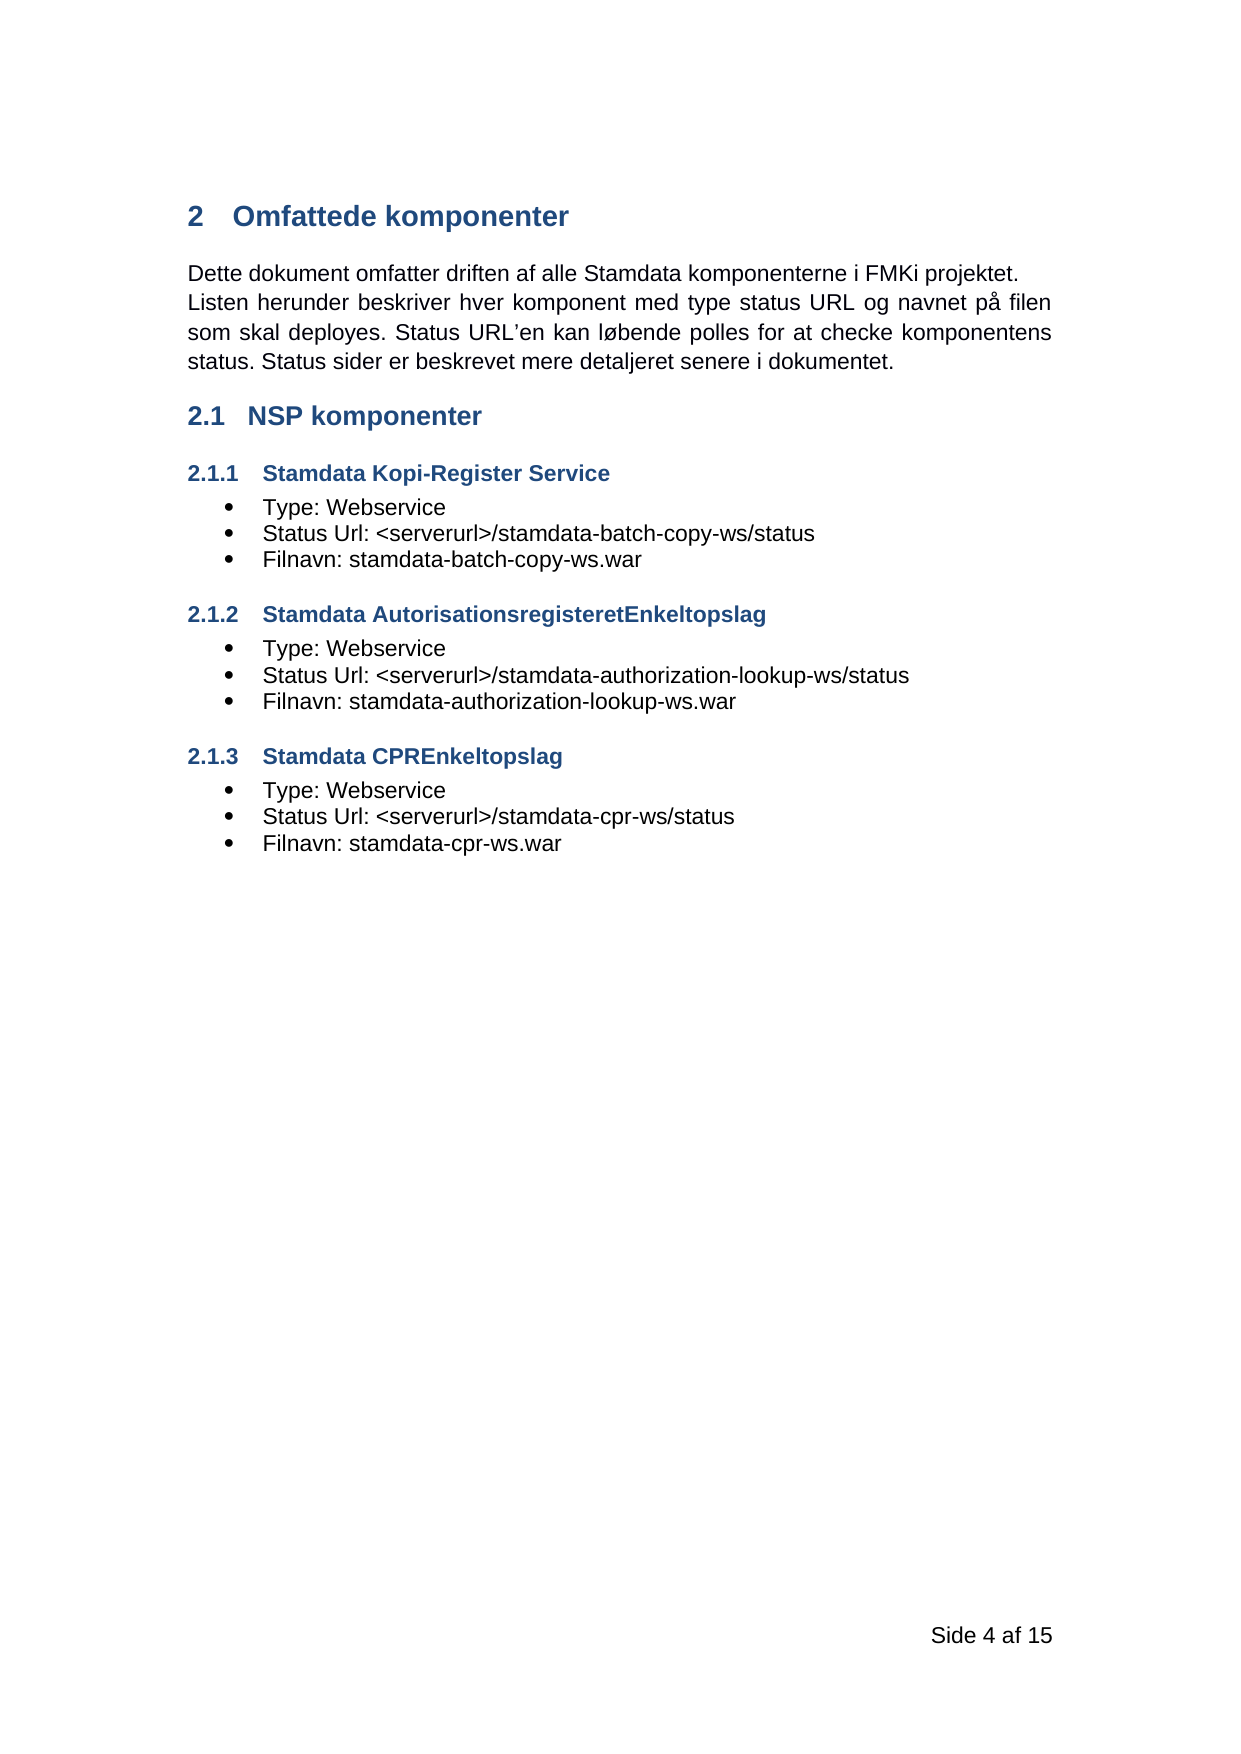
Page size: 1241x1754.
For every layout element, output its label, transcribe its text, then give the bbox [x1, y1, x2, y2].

subtitle Stamdata Kopi-Register Service [187, 456, 1053, 487]
list Filnavn: stamdata-batch-copy-ws.war [225, 546, 1053, 573]
list Type: Webservice [225, 635, 1053, 662]
list Type: Webservice [225, 494, 1053, 520]
list Filnavn: stamdata-cpr-ws.war [225, 829, 1053, 856]
list Status Url: <serverurl>/stamdata-authorization-lookup-ws/status [225, 662, 1053, 688]
subtitle NSP komponenter [187, 400, 1053, 431]
subtitle Stamdata AutorisationsregisteretEnkeltopslag [187, 598, 1053, 629]
list Filnavn: stamdata-authorization-lookup-ws.war [225, 688, 1053, 714]
subtitle Omfattede komponenter [187, 200, 1053, 233]
list Type: Webservice [225, 777, 1053, 803]
list Status Url: <serverurl>/stamdata-batch-copy-ws/status [225, 520, 1053, 546]
subtitle Stamdata CPREnkeltopslag [187, 739, 1053, 771]
text Listen herunder beskriver hver komponent med type status URL og navnet på filen som skal deployes. Status URL’en kan løbende polles for at checke komponentens status. Status sider er beskrevet mere detaljeret senere i dokumentet. [187, 287, 1053, 375]
text Dette dokument omfatter driften af alle Stamdata komponenterne i FMKi projektet. [187, 258, 1053, 287]
list Status Url: <serverurl>/stamdata-cpr-ws/status [225, 803, 1053, 829]
